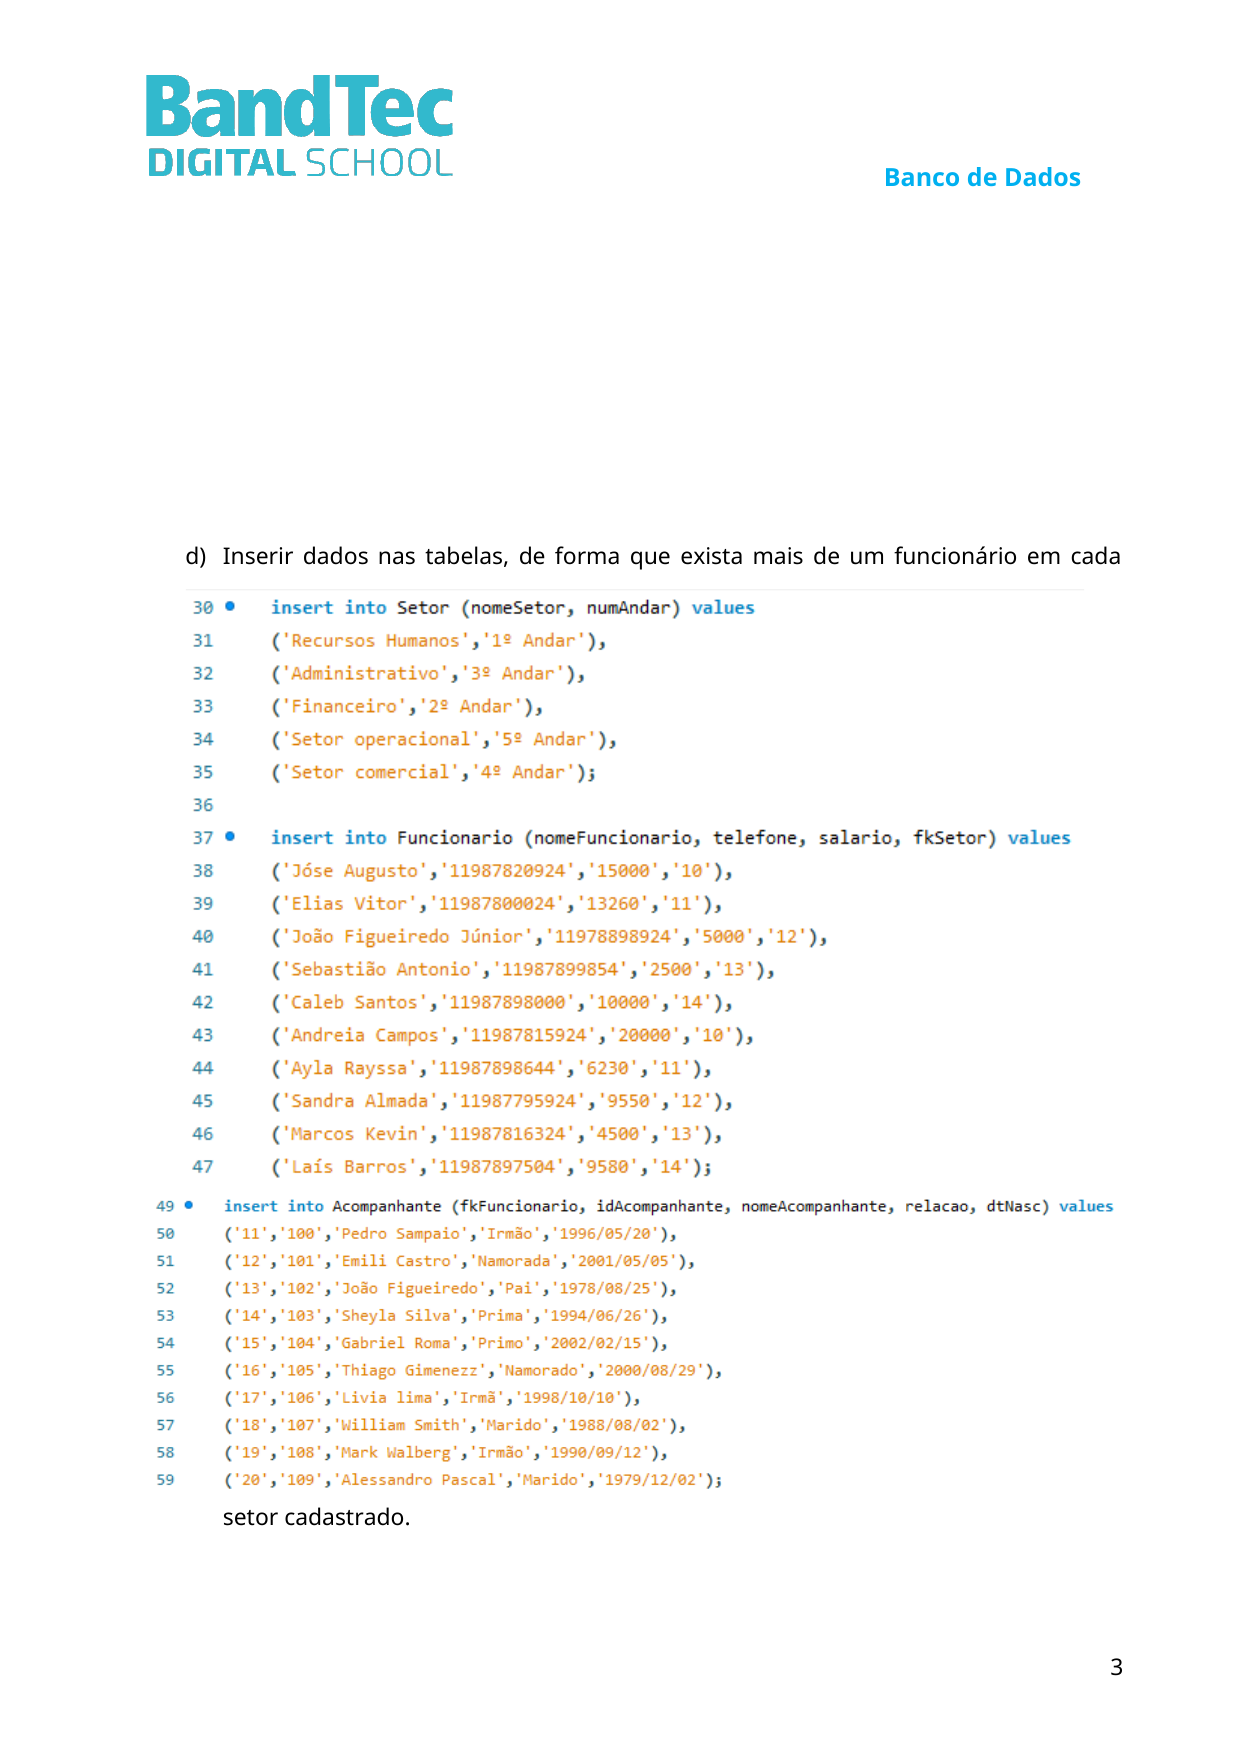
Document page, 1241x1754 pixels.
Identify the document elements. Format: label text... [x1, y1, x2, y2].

picture [146, 589, 1123, 1502]
picture [146, 75, 453, 187]
